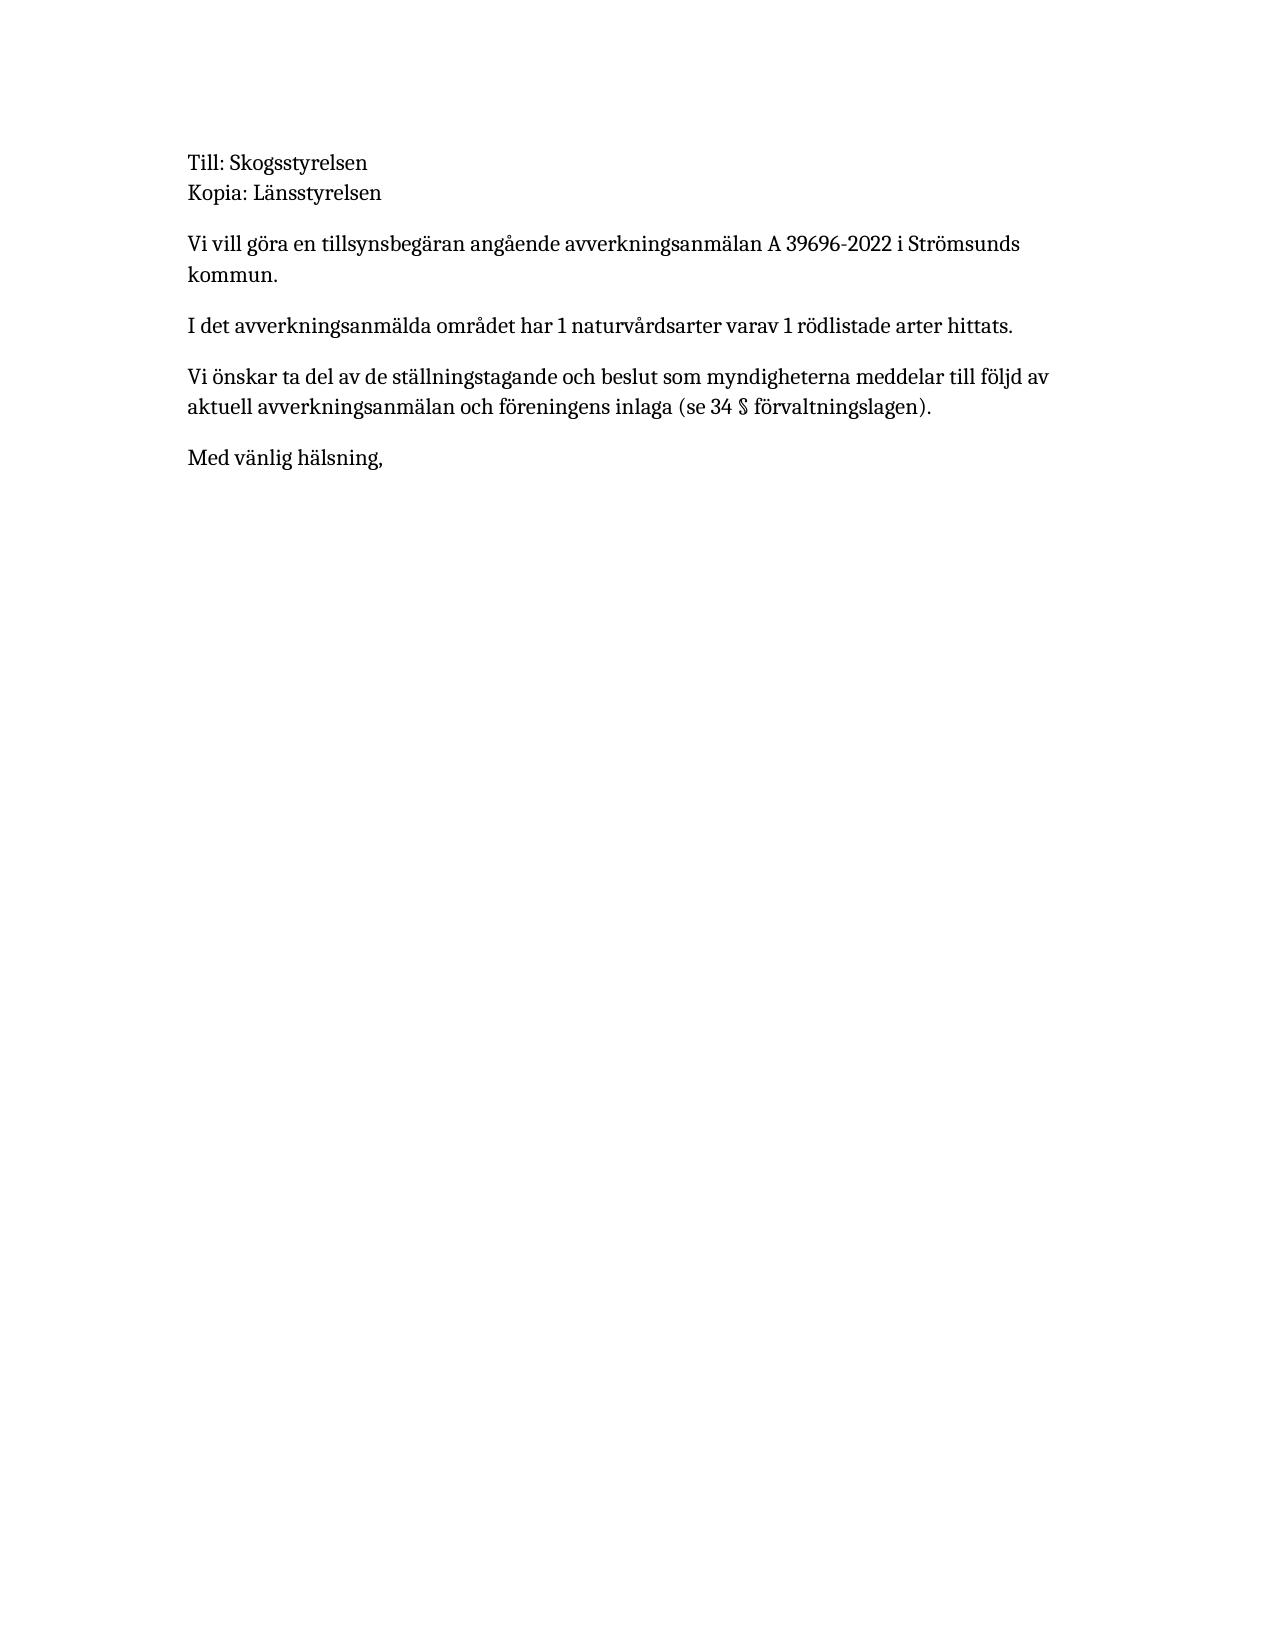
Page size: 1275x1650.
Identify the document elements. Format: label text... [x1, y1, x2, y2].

text I det avverkningsanmälda området har 1 naturvårdsarter varav 1 rödlistade arter hittats. [187, 312, 1087, 339]
text Vi önskar ta del av de ställningstagande och beslut som myndigheterna meddelar till följd av aktuell avverkningsanmälan och föreningens inlaga (se 34 § förvaltningslagen). [187, 363, 1087, 420]
text Vi vill göra en tillsynsbegäran angående avverkningsanmälan A 39696-2022 i Strömsunds kommun. [187, 231, 1087, 288]
text Med vänlig hälsning, [187, 445, 1087, 501]
text Till: Skogsstyrelsen Kopia: Länsstyrelsen [187, 150, 1087, 207]
